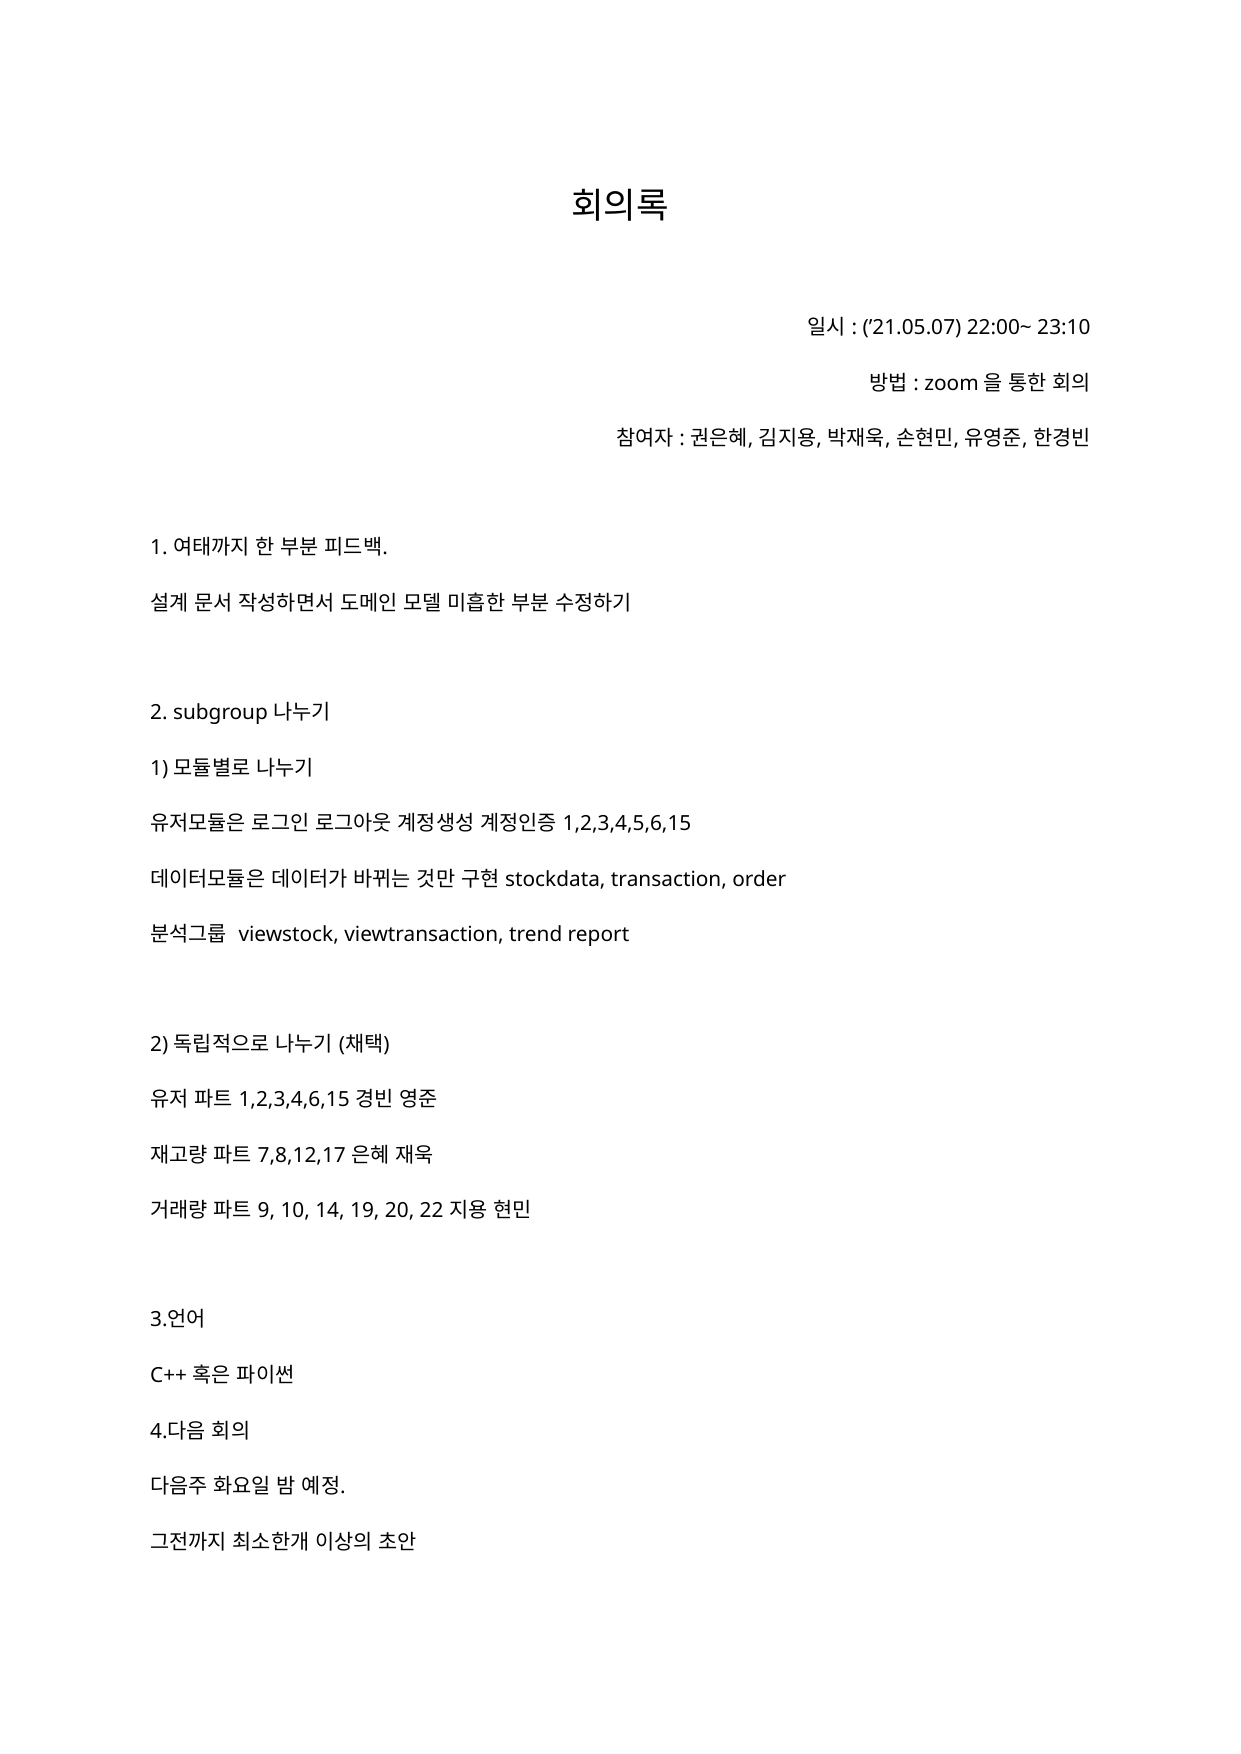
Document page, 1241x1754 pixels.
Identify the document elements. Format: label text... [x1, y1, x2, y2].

text 유저모듈은 로그인 로그아웃 계정생성 계정인증 1,2,3,4,5,6,15 [150, 806, 1090, 837]
text 데이터모듈은 데이터가 바뀌는 것만 구현 stockdata, transaction, order [150, 862, 1090, 892]
text 회의록 [150, 177, 1090, 228]
text 참여자 : 권은혜, 김지용, 박재욱, 손현민, 유영준, 한경빈 [150, 422, 1090, 452]
text 설계 문서 작성하면서 도메인 모델 미흡한 부분 수정하기 [150, 586, 1090, 616]
text 재고량 파트 7,8,12,17 은혜 재욱 [150, 1138, 1090, 1168]
text 분석그룹 viewstock, viewtransaction, trend report [150, 918, 1090, 948]
text 그전까지 최소한개 이상의 초안 [150, 1525, 1090, 1555]
text 거래량 파트 9, 10, 14, 19, 20, 22 지용 현민 [150, 1194, 1090, 1224]
text 유저 파트 1,2,3,4,6,15 경빈 영준 [150, 1082, 1090, 1113]
text 4.다음 회의 [150, 1414, 1090, 1444]
text 다음주 화요일 밤 예정. [150, 1469, 1090, 1500]
text C++ 혹은 파이썬 [150, 1358, 1090, 1389]
text 방법 : zoom을 통한 회의 [150, 366, 1090, 396]
text 2) 독립적으로 나누기 (채택) [150, 1027, 1090, 1057]
text 1) 모듈별로 나누기 [150, 751, 1090, 781]
text 2. subgroup 나누기 [150, 695, 1090, 726]
text 일시 : (’21.05.07) 22:00~ 23:10 [150, 310, 1090, 341]
text 3.언어 [150, 1303, 1090, 1333]
text 1. 여태까지 한 부분 피드백. [150, 531, 1090, 561]
